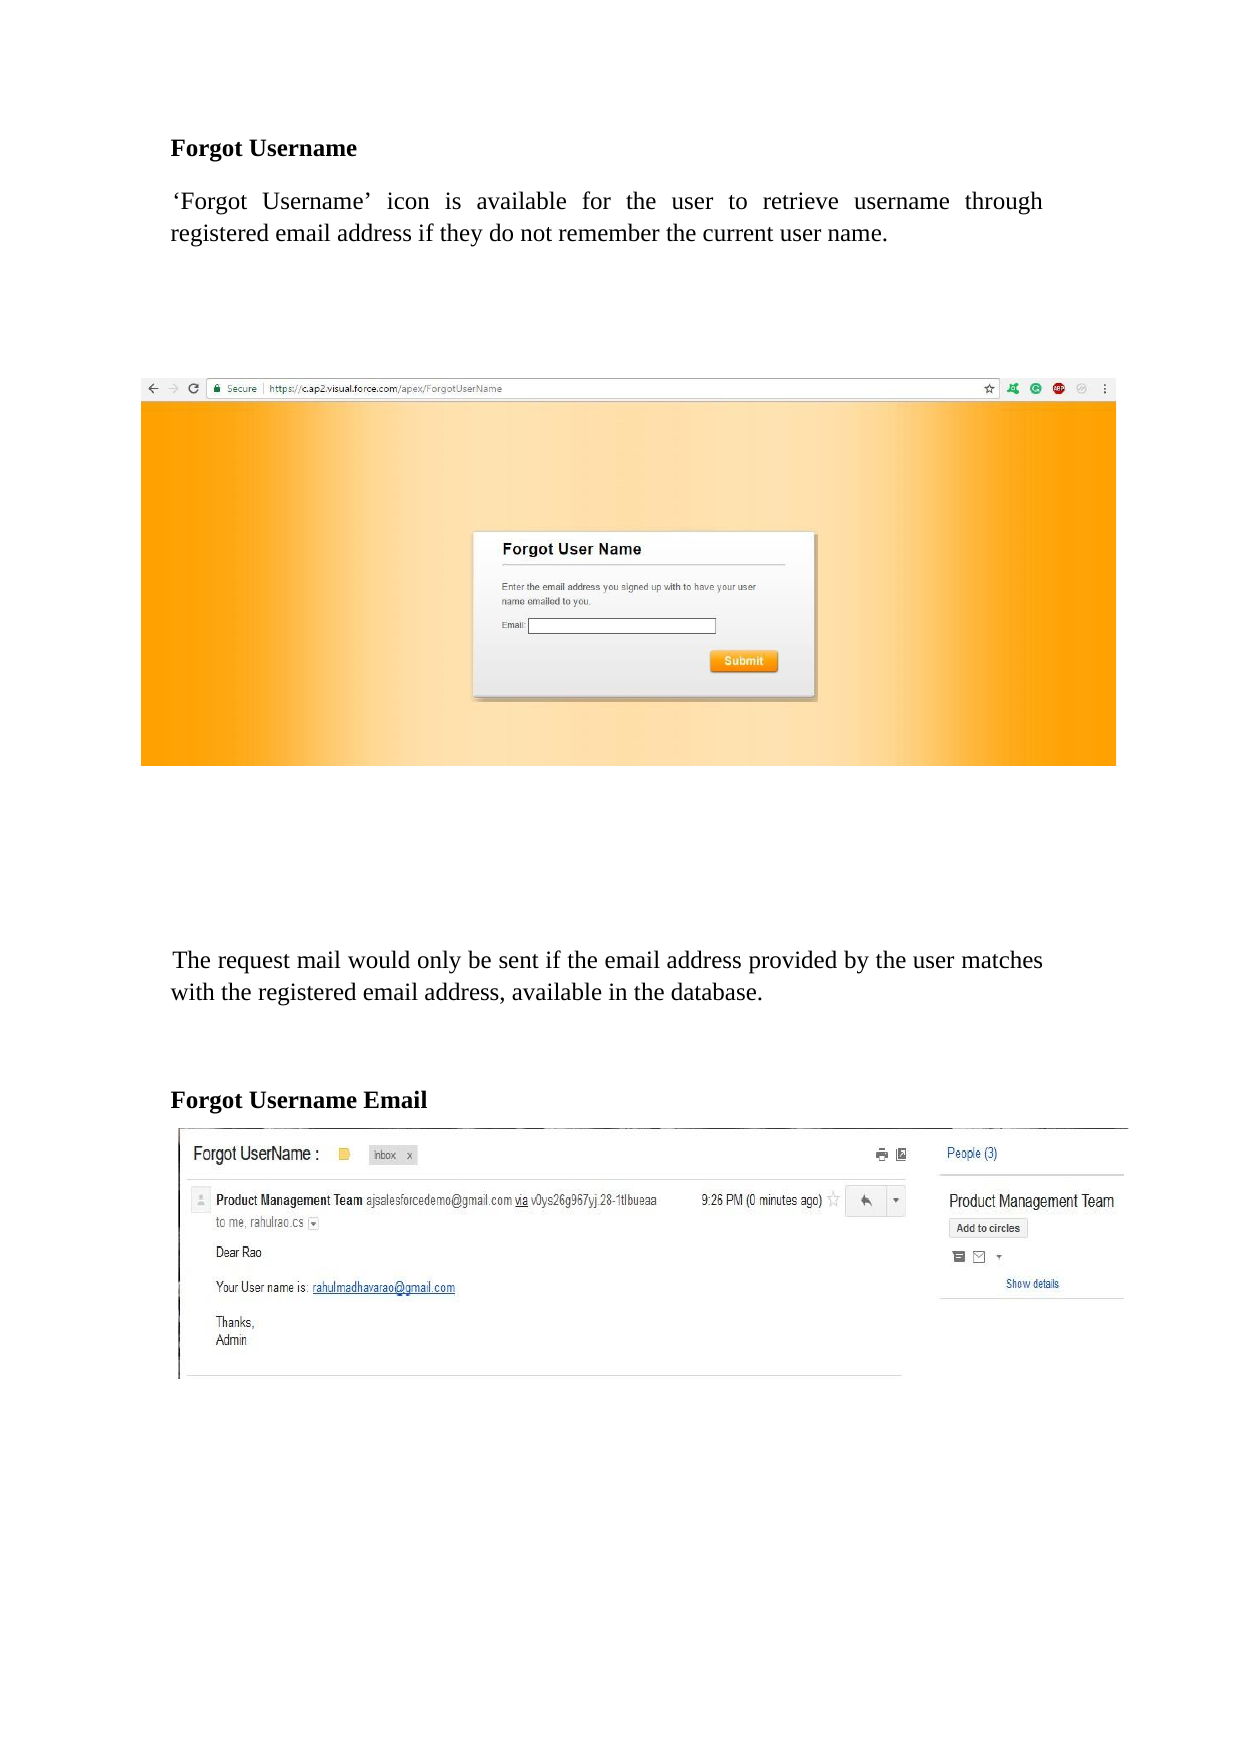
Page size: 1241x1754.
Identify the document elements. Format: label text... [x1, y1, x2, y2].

text The request mail would only be sent if the email address provided by the user matches with the registered email address, available in the database. [170, 945, 1044, 1006]
text ‘Forgot Username’ icon is available for the user to retrieve username through registered email address if they do not remember the current user name. [170, 186, 1044, 247]
subtitle Forgot Username [170, 133, 1145, 162]
picture [141, 378, 1117, 766]
subtitle Forgot Username Email [170, 1085, 1145, 1114]
picture [178, 1128, 1129, 1379]
